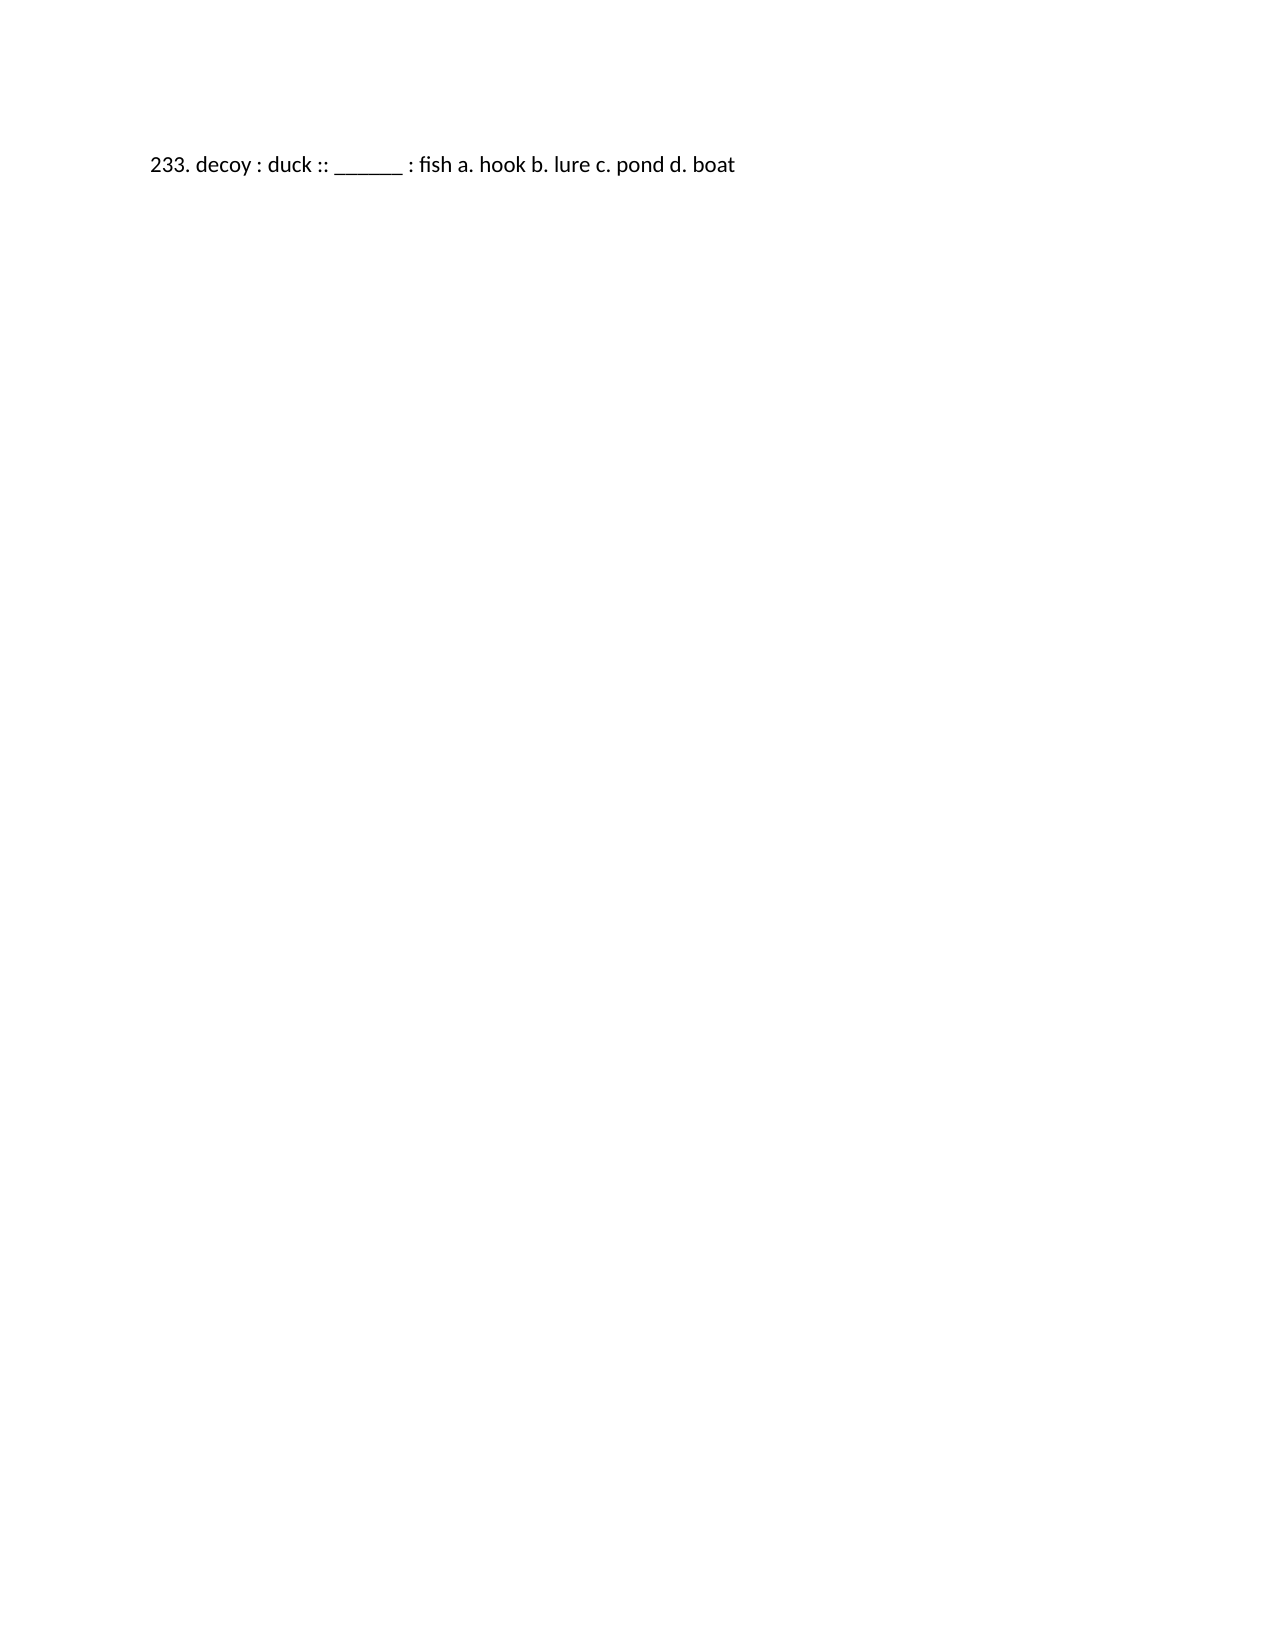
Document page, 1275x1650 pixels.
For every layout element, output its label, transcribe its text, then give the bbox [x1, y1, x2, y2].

text 233. decoy : duck :: ______ : ﬁsh a. hook b. lure c. pond d. boat [150, 150, 1125, 178]
